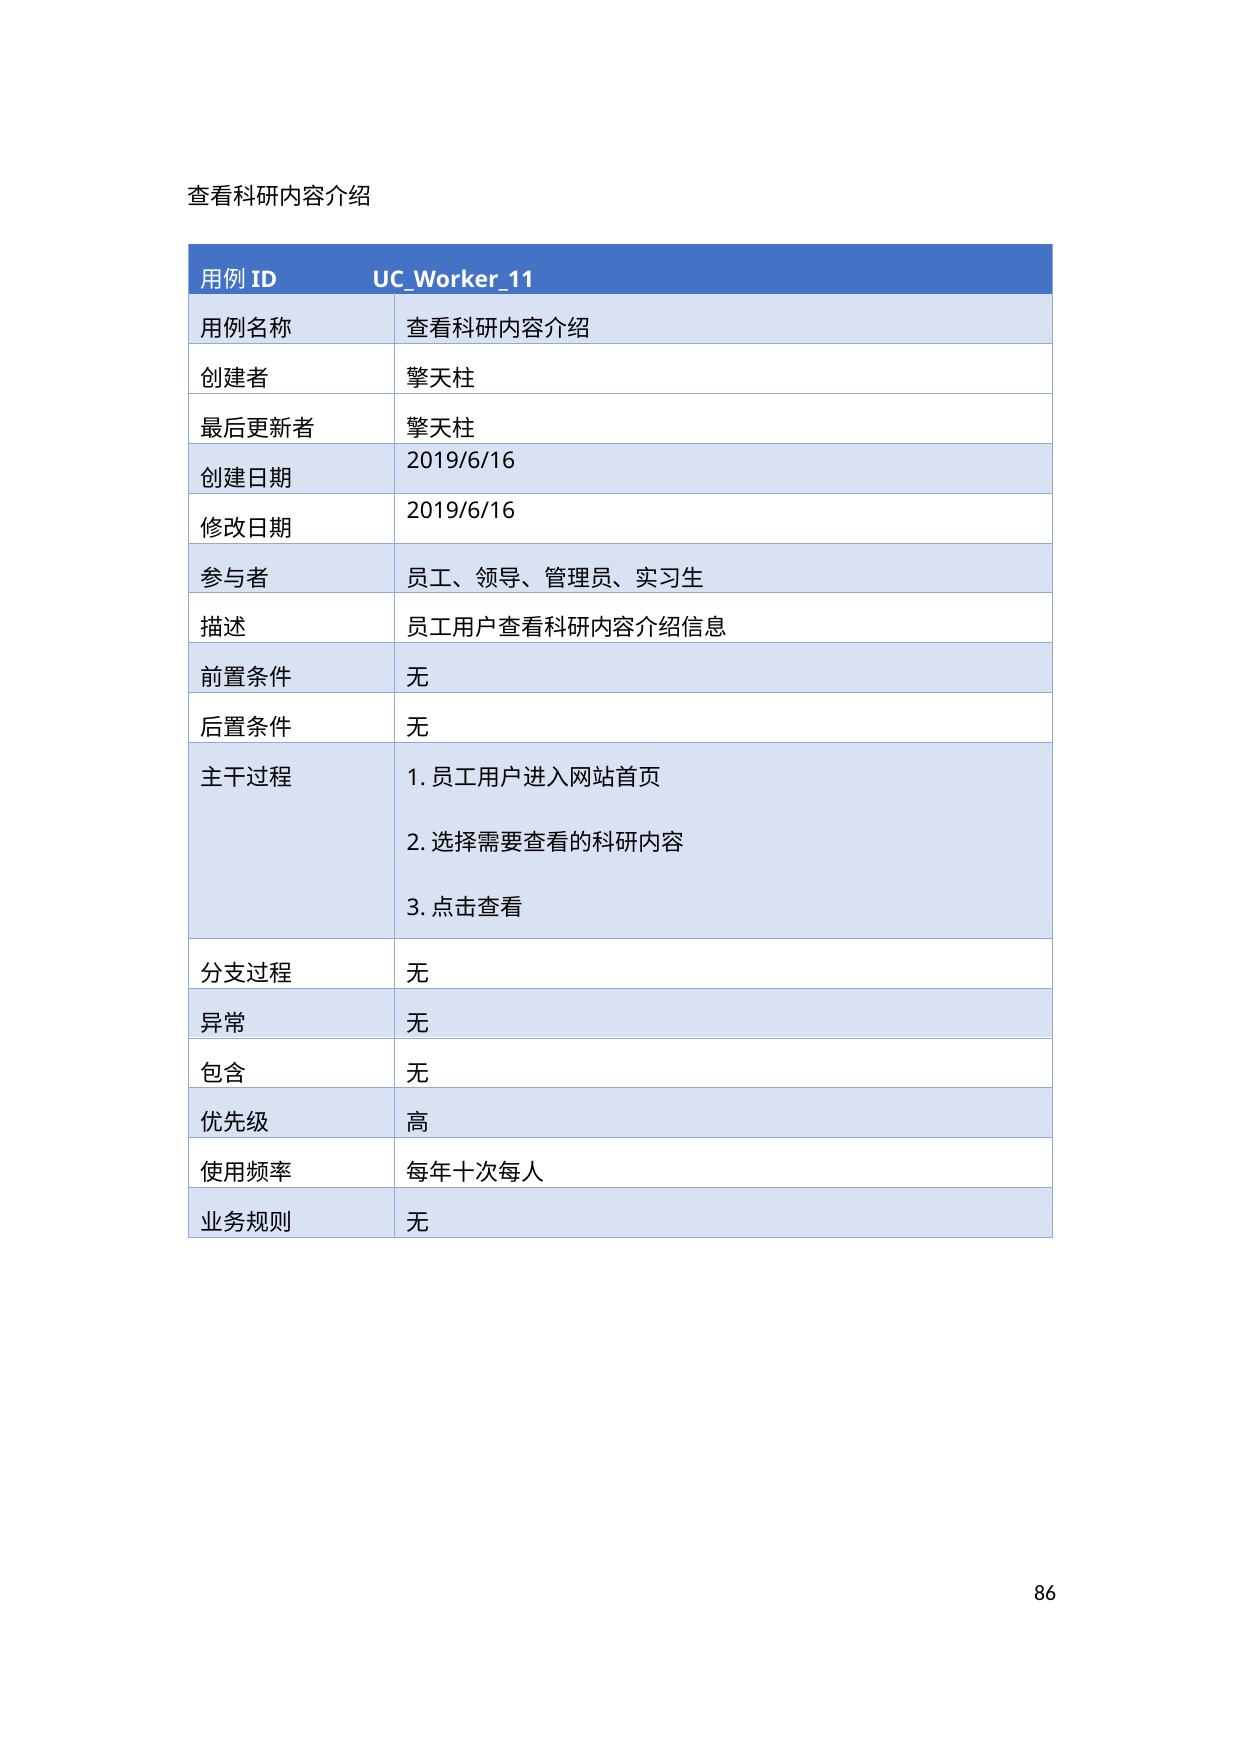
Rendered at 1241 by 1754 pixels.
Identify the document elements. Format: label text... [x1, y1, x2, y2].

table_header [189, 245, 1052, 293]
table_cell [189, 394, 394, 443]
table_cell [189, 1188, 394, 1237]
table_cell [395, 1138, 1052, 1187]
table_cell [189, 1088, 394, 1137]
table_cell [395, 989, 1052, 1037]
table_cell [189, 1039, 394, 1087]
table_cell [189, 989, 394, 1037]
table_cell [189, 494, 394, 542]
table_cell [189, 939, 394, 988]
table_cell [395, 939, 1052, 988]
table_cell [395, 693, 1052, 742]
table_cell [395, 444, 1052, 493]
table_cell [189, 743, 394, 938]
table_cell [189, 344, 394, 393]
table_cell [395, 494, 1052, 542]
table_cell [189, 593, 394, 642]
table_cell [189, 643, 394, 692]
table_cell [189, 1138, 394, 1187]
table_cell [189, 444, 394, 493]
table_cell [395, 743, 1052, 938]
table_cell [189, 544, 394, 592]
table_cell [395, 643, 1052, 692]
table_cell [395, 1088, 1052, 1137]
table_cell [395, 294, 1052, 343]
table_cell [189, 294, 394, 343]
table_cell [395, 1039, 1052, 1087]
text 查看科研内容介绍 [187, 162, 1053, 227]
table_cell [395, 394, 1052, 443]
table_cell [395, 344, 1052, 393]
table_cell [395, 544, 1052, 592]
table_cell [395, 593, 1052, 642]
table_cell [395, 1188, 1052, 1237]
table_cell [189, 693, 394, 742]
